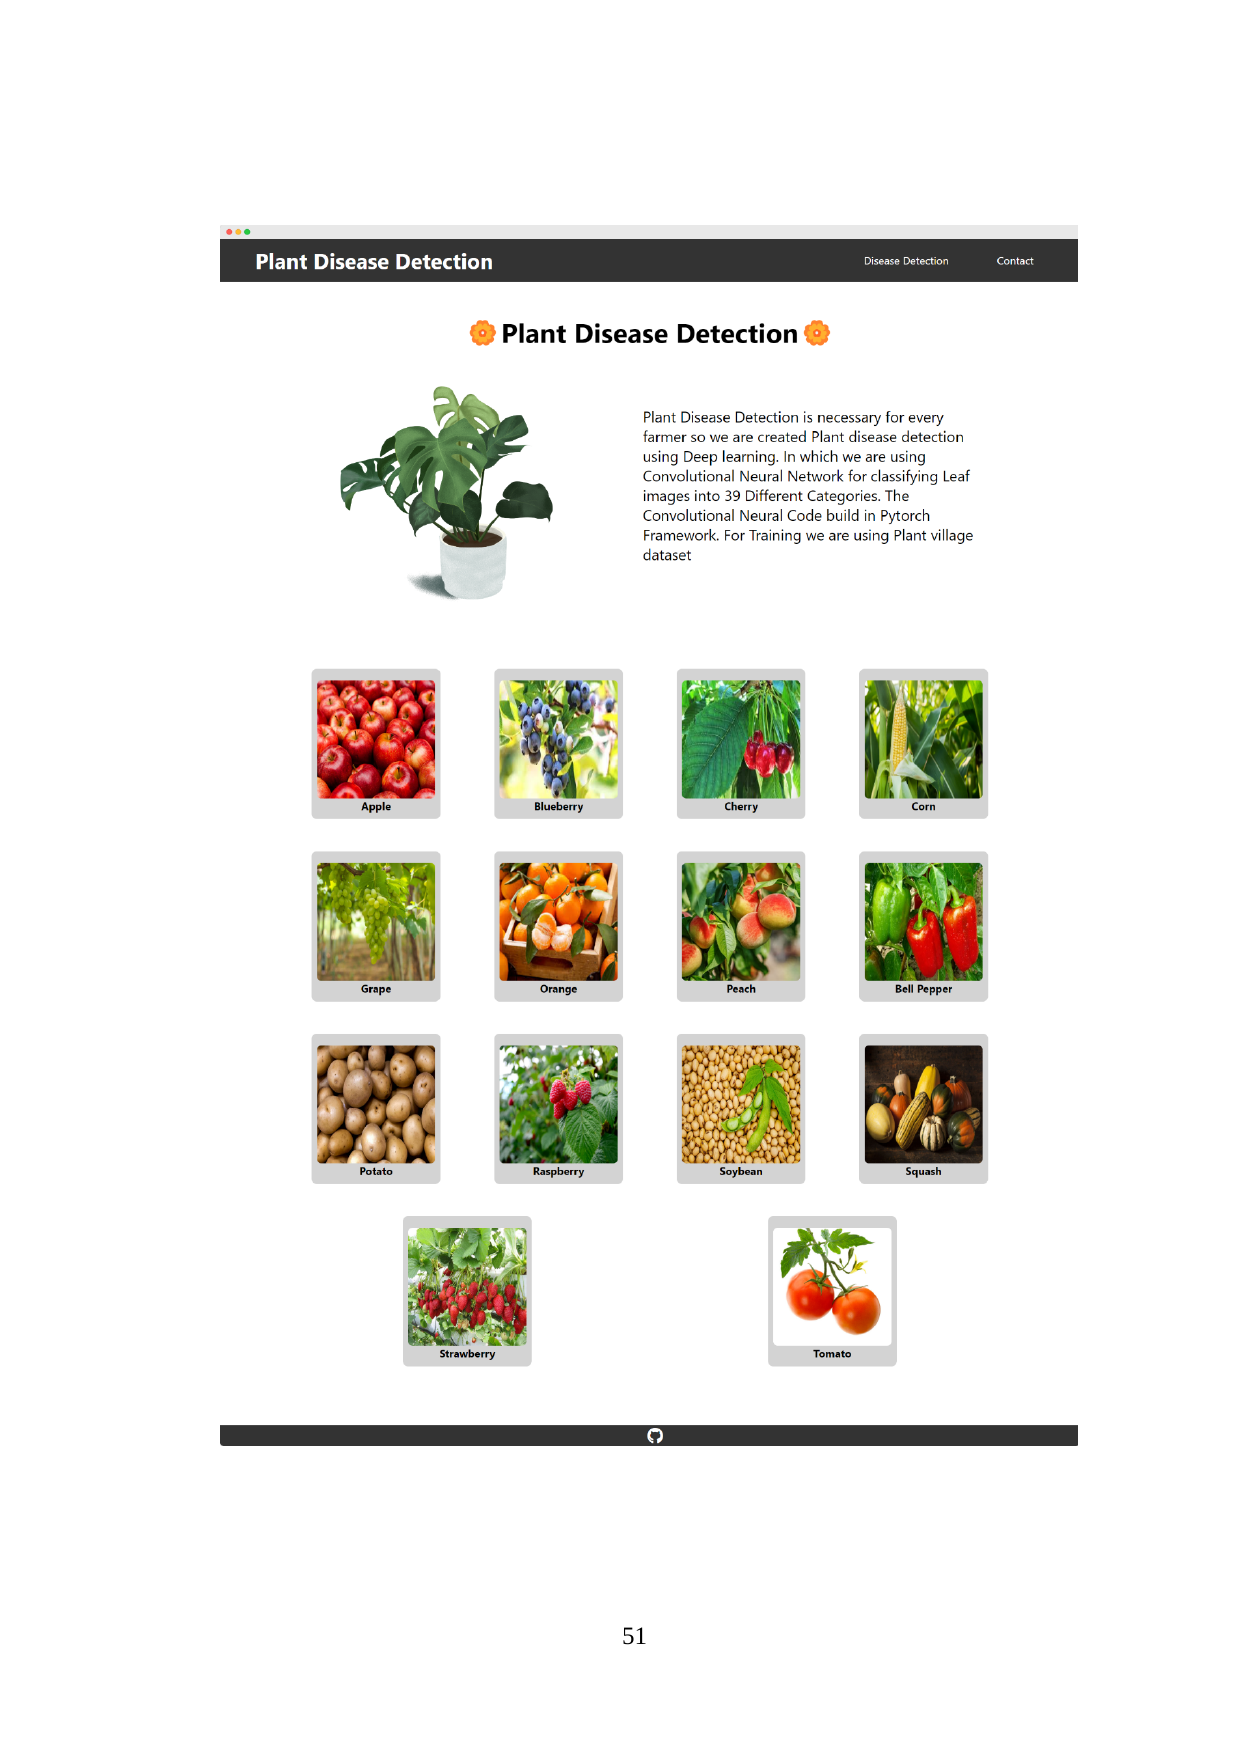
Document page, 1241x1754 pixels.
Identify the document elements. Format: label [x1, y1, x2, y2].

picture [220, 225, 1078, 1446]
